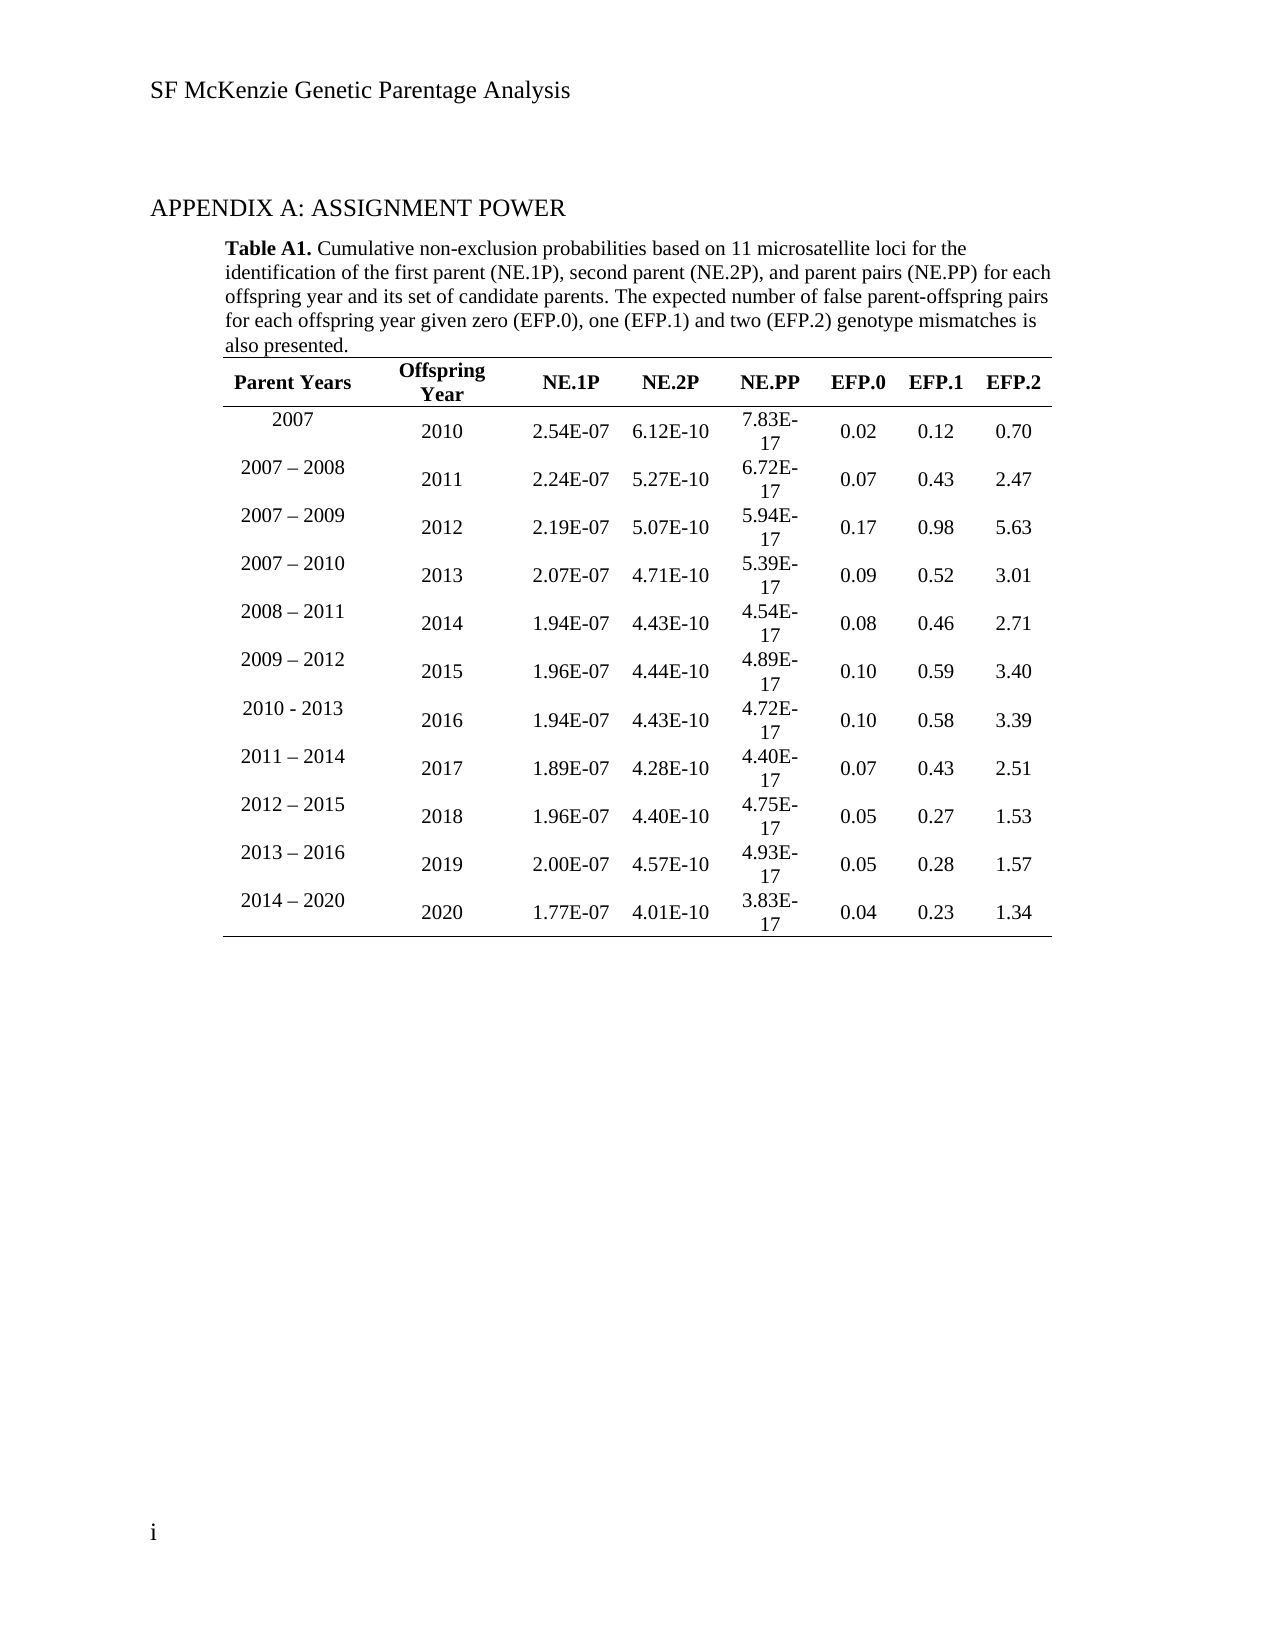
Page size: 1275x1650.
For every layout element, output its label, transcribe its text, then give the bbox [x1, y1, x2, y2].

table_cell 4.40E-10 [621, 792, 720, 840]
table_cell 5.27E-10 [621, 455, 720, 503]
text Table A1. Cumulative non-exclusion probabilities based on 11 microsatellite loci for the identification of the first parent (NE.1P), second parent (NE.2P), and parent pairs (NE.PP) for each offspring year and its set of candidate parents. The expected number of false parent-offspring pairs for each offspring year given zero (EFP.0), one (EFP.1) and two (EFP.2) genotype mismatches is also presented. [225, 236, 1059, 357]
table_cell 0.43 [897, 455, 975, 503]
table_cell 4.54E-17 [720, 599, 819, 647]
table_cell 2013 [363, 551, 521, 599]
table_cell 0.28 [897, 840, 975, 888]
table_cell 0.59 [897, 648, 975, 696]
table_cell 3.83E-17 [720, 888, 819, 936]
table_cell 0.17 [820, 503, 897, 551]
table_cell 4.40E-17 [720, 744, 819, 792]
table_cell 7.83E-17 [720, 407, 819, 455]
table_cell 2007 – 2008 [223, 455, 363, 503]
table_cell 2014 [363, 599, 521, 647]
table_cell 2019 [363, 840, 521, 888]
table_cell 1.94E-07 [521, 696, 621, 744]
table_cell 2012 [363, 503, 521, 551]
table_cell 1.53 [975, 792, 1052, 840]
table_cell 0.07 [820, 744, 897, 792]
table_cell 0.04 [820, 888, 897, 936]
table_cell 0.10 [820, 648, 897, 696]
table_cell 2.00E-07 [521, 840, 621, 888]
table_cell 4.71E-10 [621, 551, 720, 599]
table_cell 2007 [223, 407, 363, 455]
table_cell 5.39E-17 [720, 551, 819, 599]
table_header NE.1P [521, 358, 621, 406]
table_cell 1.77E-07 [521, 888, 621, 936]
table_cell 4.44E-10 [621, 648, 720, 696]
table_cell 2.71 [975, 599, 1052, 647]
table_cell 2011 [363, 455, 521, 503]
table_cell 0.52 [897, 551, 975, 599]
table_cell 1.89E-07 [521, 744, 621, 792]
table_cell 2015 [363, 648, 521, 696]
table_cell 0.07 [820, 455, 897, 503]
table_header Offspring Year [363, 358, 521, 406]
table_cell 0.02 [820, 407, 897, 455]
table_cell 2007 – 2009 [223, 503, 363, 551]
table_cell 3.40 [975, 648, 1052, 696]
table_cell 6.72E-17 [720, 455, 819, 503]
table_cell 2008 – 2011 [223, 599, 363, 647]
table_cell 2014 – 2020 [223, 888, 363, 936]
table_cell 2007 – 2010 [223, 551, 363, 599]
table_cell 2009 – 2012 [223, 648, 363, 696]
table_cell 0.05 [820, 792, 897, 840]
table_header EFP.0 [820, 358, 897, 406]
table_cell 6.12E-10 [621, 407, 720, 455]
table_cell 5.63 [975, 503, 1052, 551]
text APPENDIX A: ASSIGNMENT POWER [150, 193, 1125, 222]
table_header NE.PP [720, 358, 819, 406]
table_cell 4.93E-17 [720, 840, 819, 888]
table_cell 5.94E-17 [720, 503, 819, 551]
table_cell 2.54E-07 [521, 407, 621, 455]
table_cell 2.24E-07 [521, 455, 621, 503]
table_cell 2012 – 2015 [223, 792, 363, 840]
table_cell 3.01 [975, 551, 1052, 599]
table_cell 2.07E-07 [521, 551, 621, 599]
table_cell 0.58 [897, 696, 975, 744]
table_cell 5.07E-10 [621, 503, 720, 551]
table_cell 2018 [363, 792, 521, 840]
table_cell 0.98 [897, 503, 975, 551]
table_cell 2.47 [975, 455, 1052, 503]
table_cell 0.27 [897, 792, 975, 840]
table_cell 4.43E-10 [621, 599, 720, 647]
table_cell 4.28E-10 [621, 744, 720, 792]
table_cell 0.12 [897, 407, 975, 455]
table_cell 4.43E-10 [621, 696, 720, 744]
table_cell 1.34 [975, 888, 1052, 936]
table_cell 0.23 [897, 888, 975, 936]
table_header NE.2P [621, 358, 720, 406]
table_header EFP.2 [975, 358, 1052, 406]
table_cell 2.51 [975, 744, 1052, 792]
table_cell 0.05 [820, 840, 897, 888]
table_cell 4.72E-17 [720, 696, 819, 744]
table_cell 0.08 [820, 599, 897, 647]
table_header Parent Years [223, 358, 363, 406]
table_cell 2020 [363, 888, 521, 936]
table_cell 0.09 [820, 551, 897, 599]
table_cell 0.46 [897, 599, 975, 647]
table_cell 2.19E-07 [521, 503, 621, 551]
table_cell 1.96E-07 [521, 648, 621, 696]
table_cell 1.96E-07 [521, 792, 621, 840]
table_cell 2011 – 2014 [223, 744, 363, 792]
table_cell 4.01E-10 [621, 888, 720, 936]
table_header EFP.1 [897, 358, 975, 406]
table_cell 2013 – 2016 [223, 840, 363, 888]
table_cell 4.75E-17 [720, 792, 819, 840]
table_cell 2010 - 2013 [223, 696, 363, 744]
table_cell 1.57 [975, 840, 1052, 888]
table_cell 3.39 [975, 696, 1052, 744]
table_cell 2017 [363, 744, 521, 792]
table_cell 0.70 [975, 407, 1052, 455]
table_cell 4.89E-17 [720, 648, 819, 696]
table_cell 2016 [363, 696, 521, 744]
table_cell 0.43 [897, 744, 975, 792]
table_cell 0.10 [820, 696, 897, 744]
table_cell 4.57E-10 [621, 840, 720, 888]
table_cell 1.94E-07 [521, 599, 621, 647]
table_cell 2010 [363, 407, 521, 455]
